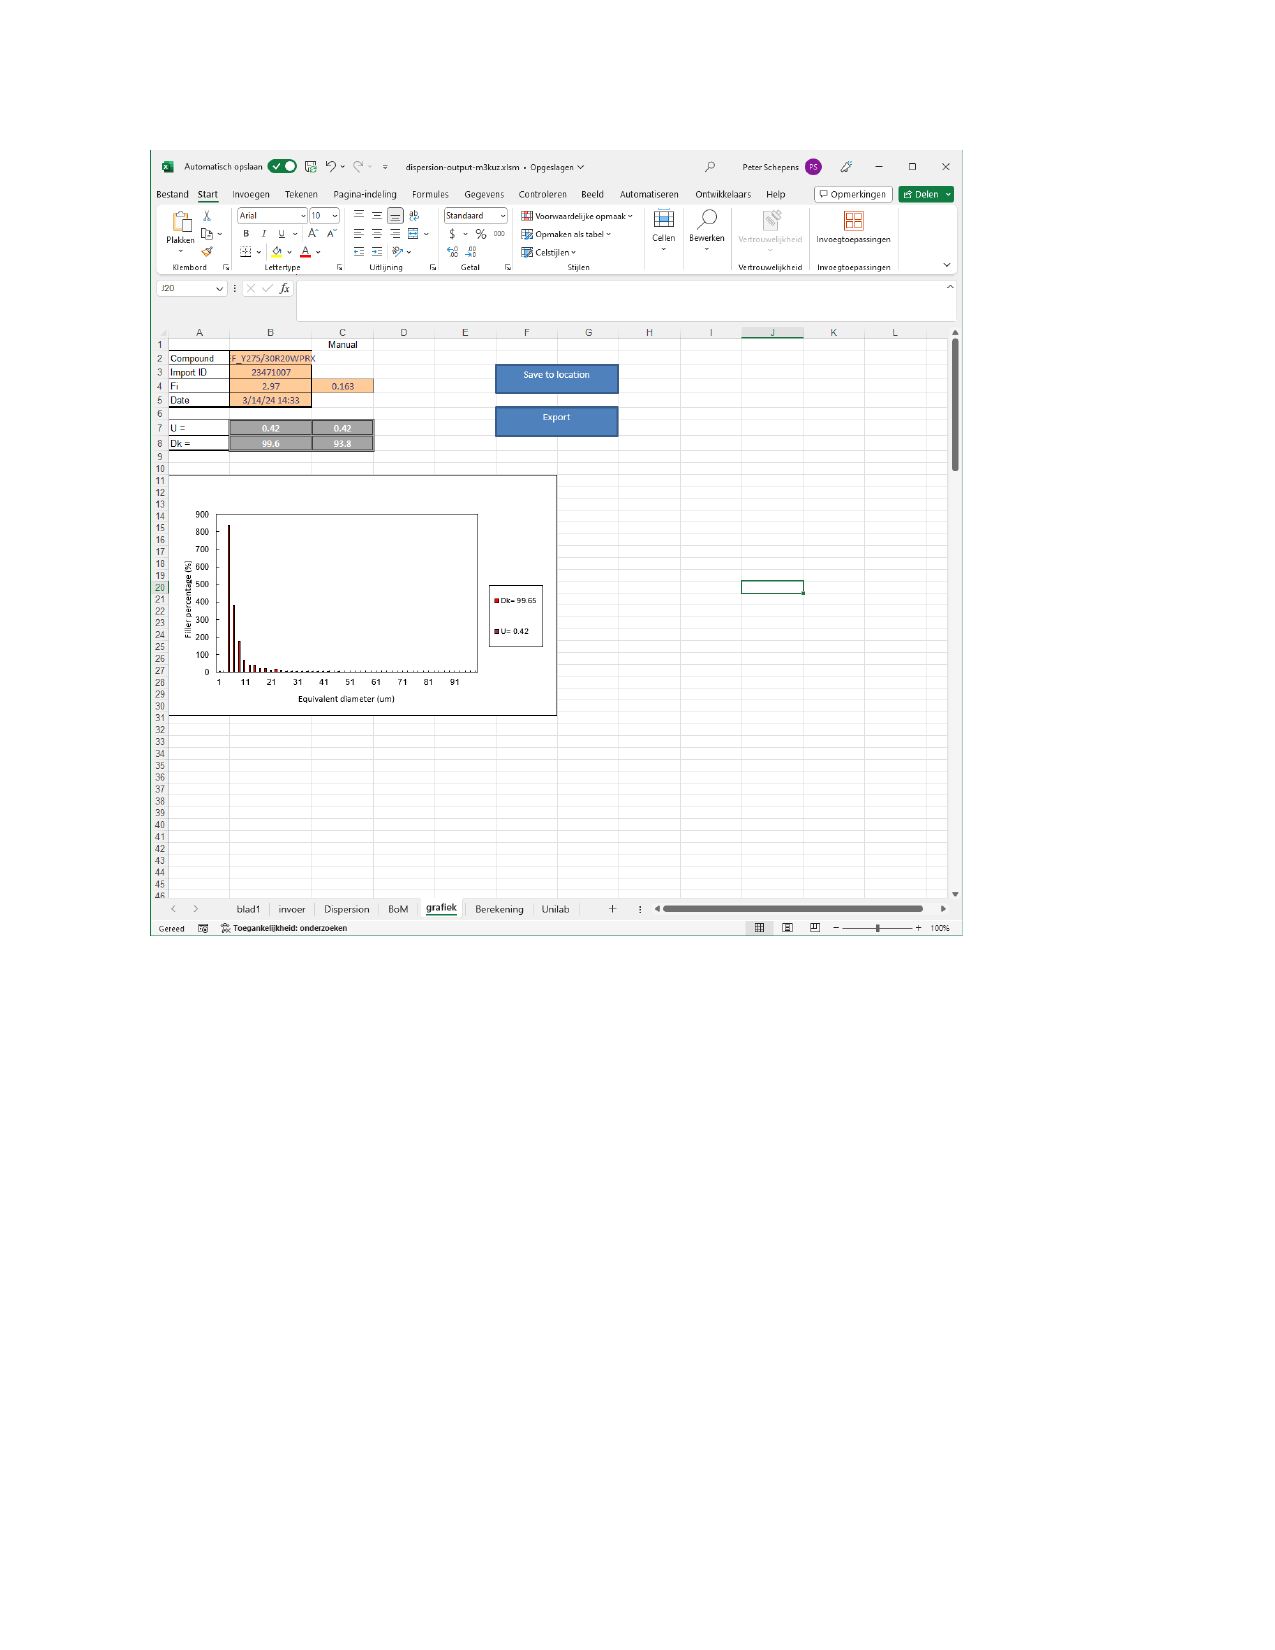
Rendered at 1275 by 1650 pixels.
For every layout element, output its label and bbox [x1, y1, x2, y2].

picture [150, 150, 963, 936]
